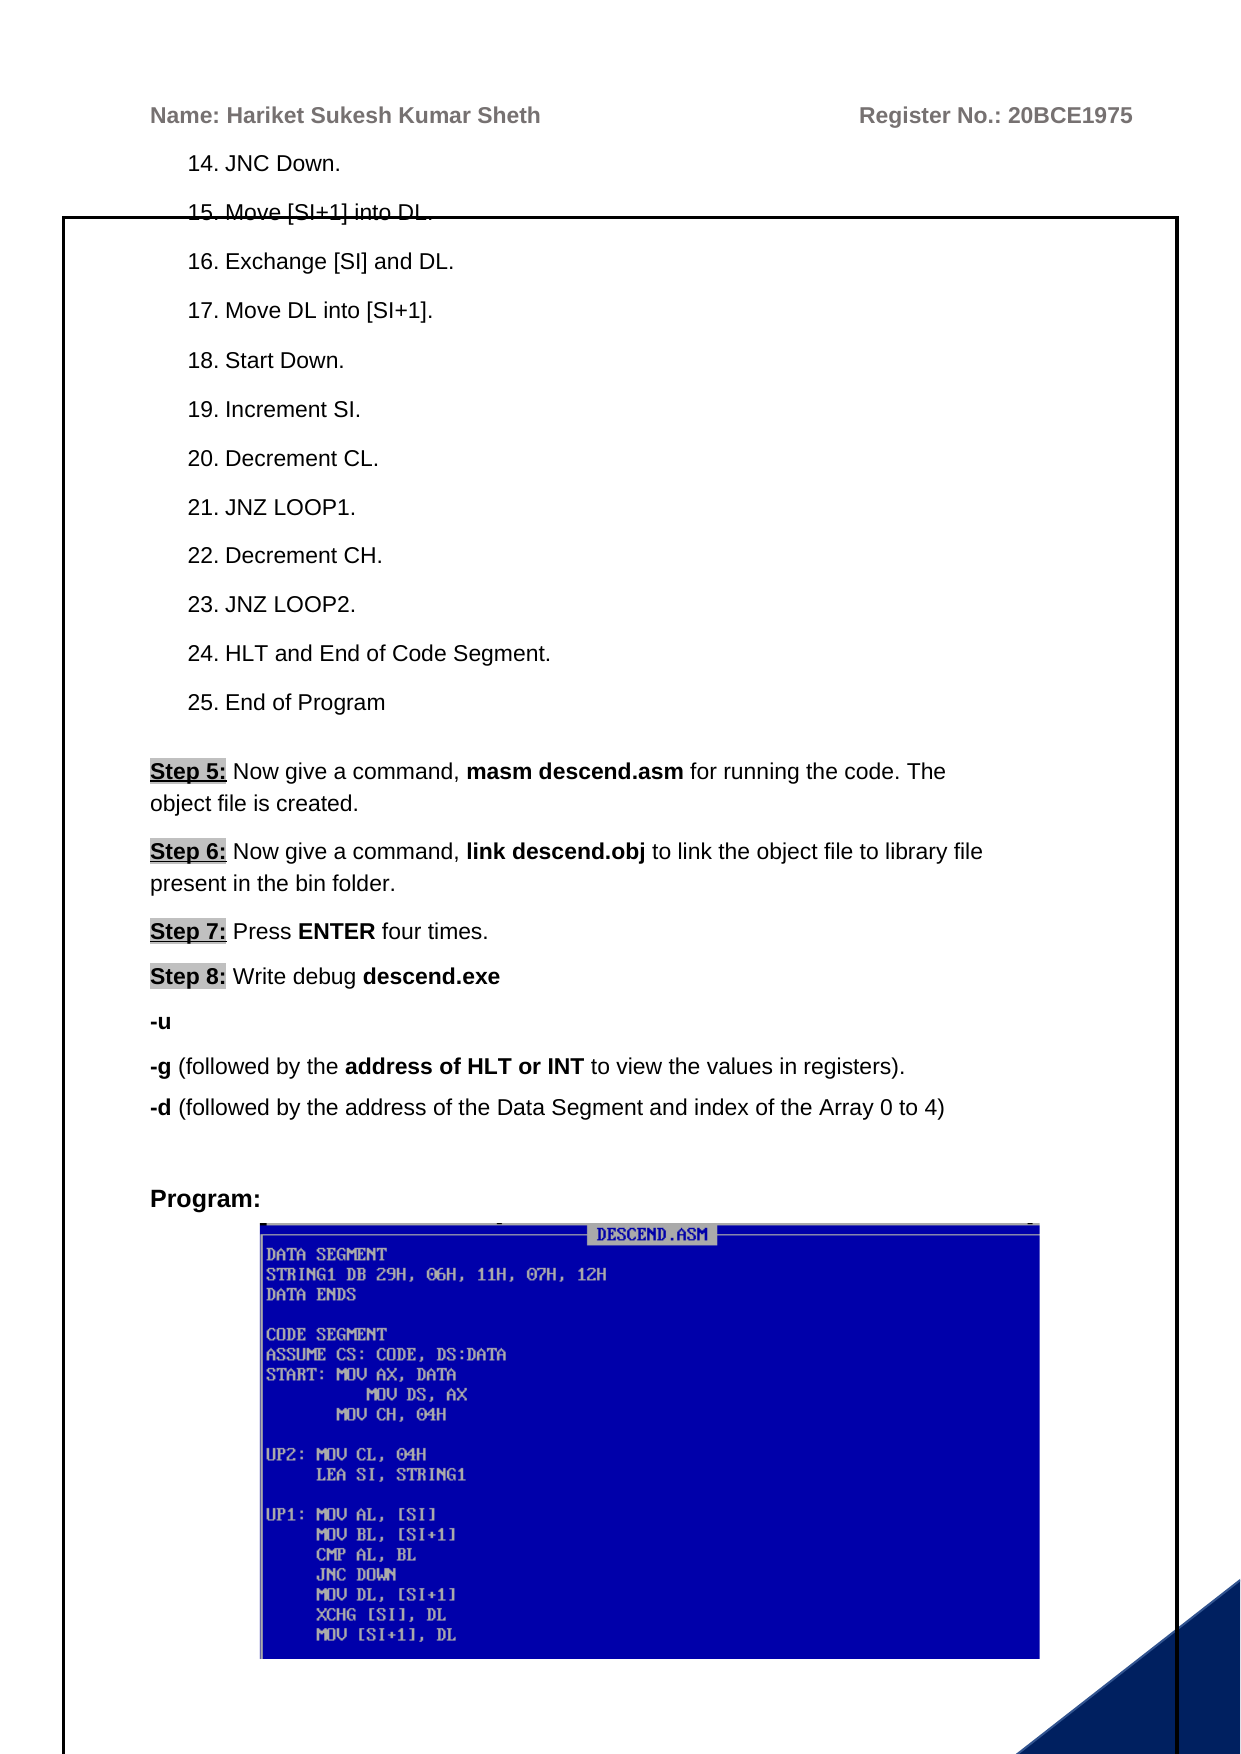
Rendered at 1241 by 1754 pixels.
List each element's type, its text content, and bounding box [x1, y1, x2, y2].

list Start Down. [187, 347, 1152, 373]
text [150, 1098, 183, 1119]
list Move [SI+1] into DL. [187, 199, 1152, 216]
list End of Program [187, 688, 1152, 715]
picture [258, 1223, 1039, 1657]
list HLT and End of Code Segment. [187, 640, 1152, 666]
list JNZ LOOP1. [187, 493, 1152, 520]
text Step 6: Now give a command, link descend.obj to link the object file to library file present in the bin folder. [150, 838, 1010, 896]
list Move DL into [SI+1]. [187, 297, 1152, 324]
list JNZ LOOP2. [187, 591, 1152, 617]
list Decrement CH. [187, 542, 1152, 569]
text -d (followed by the address of the Data Segment and index of the Array 0 to 4) [181, 1098, 941, 1119]
text Step 8: Write debug descend.exe [226, 963, 1152, 989]
text Step 7: Press ENTER four times. [226, 918, 1152, 944]
list Exchange [SI] and DL. [187, 248, 1152, 274]
list JNC Down. [187, 150, 1152, 176]
list Decrement CL. [187, 444, 1152, 471]
text Program: [150, 1183, 1152, 1212]
text Step 5: Now give a command, masm descend.asm for running the code. The object file is created. [150, 758, 977, 816]
list Increment SI. [187, 396, 1152, 422]
text -g (followed by the address of HLT or INT to view the values in registers). [150, 1053, 1152, 1079]
text -u [150, 1008, 1152, 1034]
